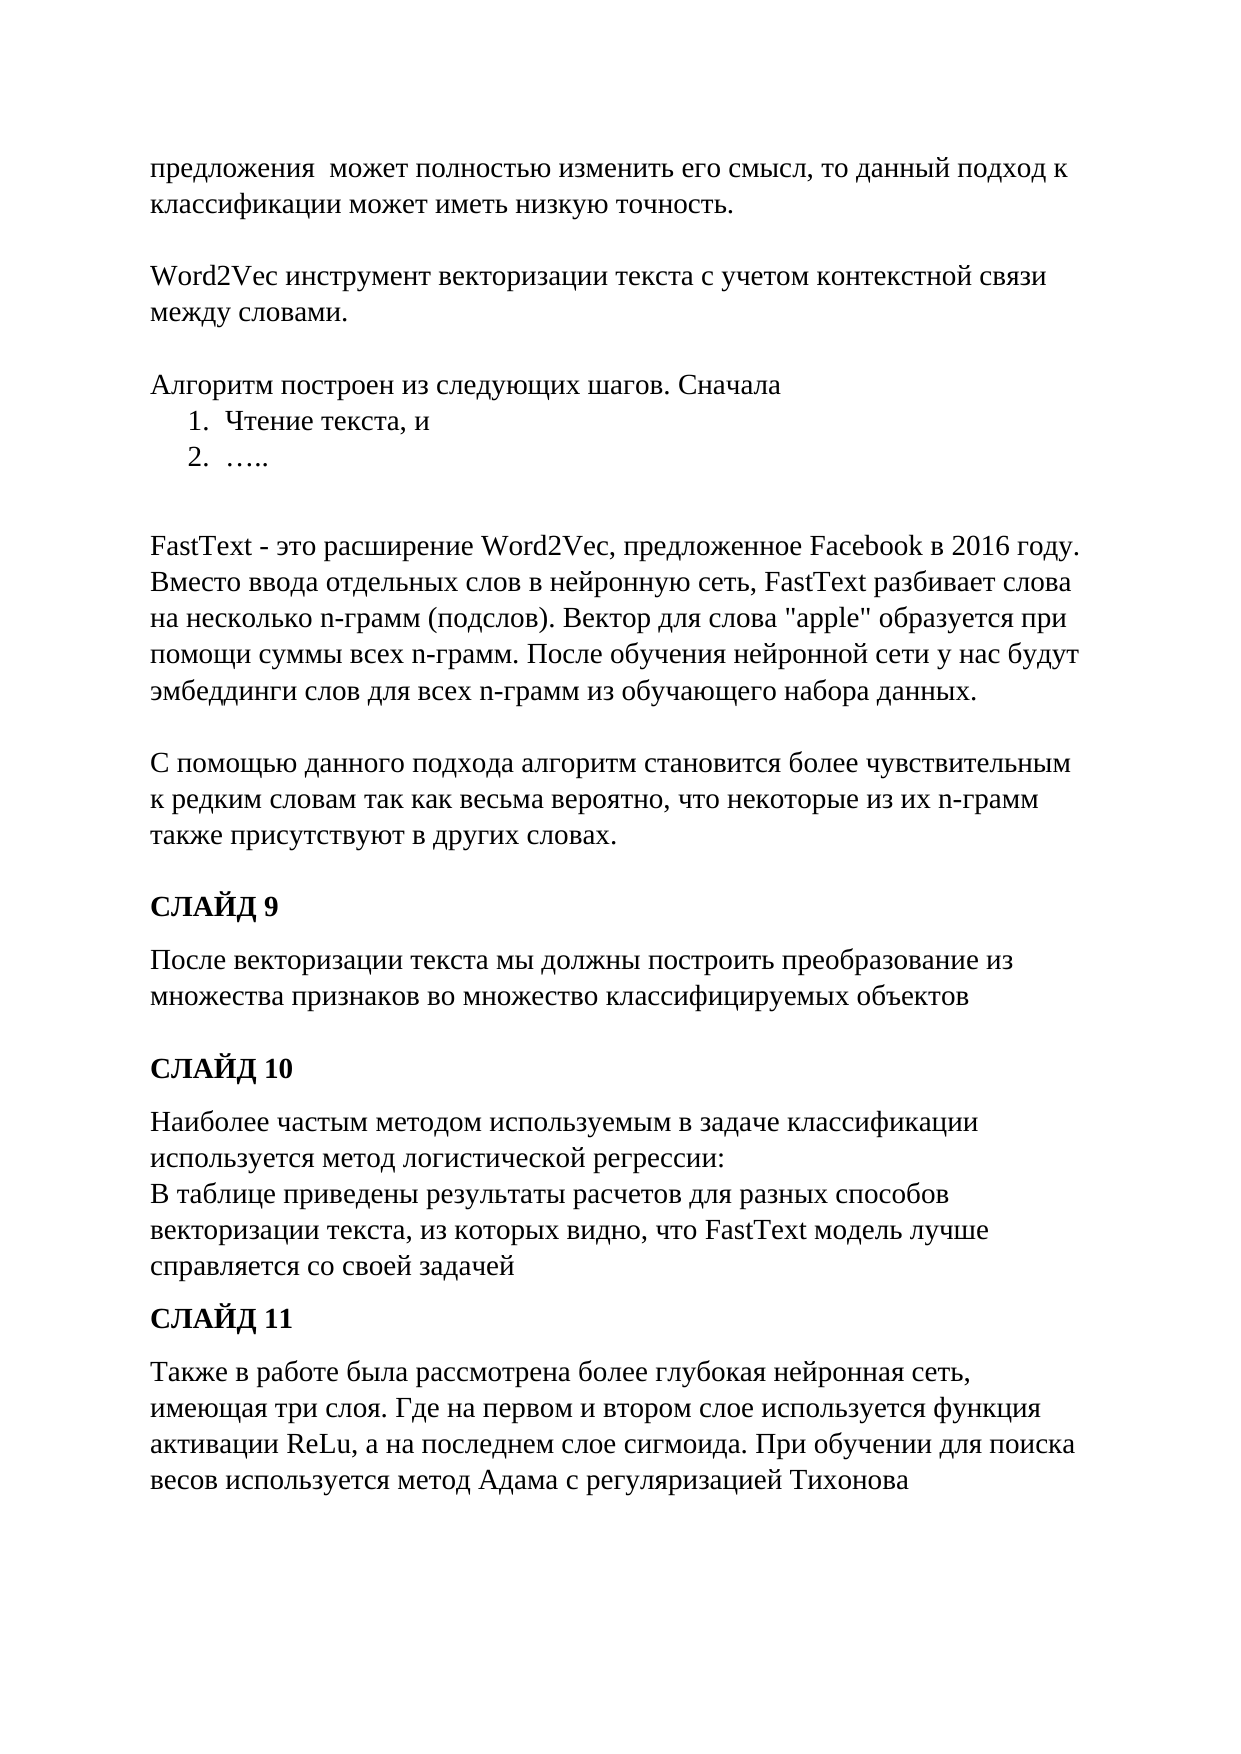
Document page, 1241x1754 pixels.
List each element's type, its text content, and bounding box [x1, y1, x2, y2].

text В таблице приведены результаты расчетов для разных способов векторизации текста, из которых видно, что FastText модель лучше справляется со своей задачей [150, 1176, 1090, 1282]
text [150, 150, 1090, 220]
list ….. [187, 439, 1090, 473]
text Алгоритм построен из следующих шагов. Сначала [150, 367, 1090, 400]
list Чтение текста, и [187, 403, 1090, 437]
text СЛАЙД 11 [150, 1301, 1090, 1334]
text Также в работе была рассмотрена более глубокая нейронная сеть, имеющая три слоя. Где на первом и втором слое используется функция активации ReLu, а на последнем слое сигмоида. При обучении для поиска весов используется метод Адама с регуляризацией Тихонова [150, 1354, 1090, 1496]
text Word2Vec инструмент векторизации текста с учетом контекстной связи между словами. [150, 258, 1090, 328]
text С помощью данного подхода алгоритм становится более чувствительным к редким словам так как весьма вероятно, что некоторые из их n-грамм также присутствуют в других словах. [150, 745, 1090, 851]
text СЛАЙД 9 [150, 889, 1090, 923]
text После векторизации текста мы должны построить преобразование из множества признаков во множество классифицируемых объектов [150, 942, 1090, 1012]
text СЛАЙД 10 [150, 1051, 1090, 1084]
text Наиболее частым методом используемым в задаче классификации используется метод логистической регрессии: [150, 1104, 1090, 1173]
text FastText - это расширение Word2Vec, предложенное Facebook в 2016 году. Вместо ввода отдельных слов в нейронную сеть, FastText разбивает слова на несколько n-грамм (подслов). Вектор для слова "apple" образуется при помощи суммы всех n-грамм. После обучения нейронной сети у нас будут эмбеддинги слов для всех n-грамм из обучающего набора данных. [150, 528, 1090, 706]
